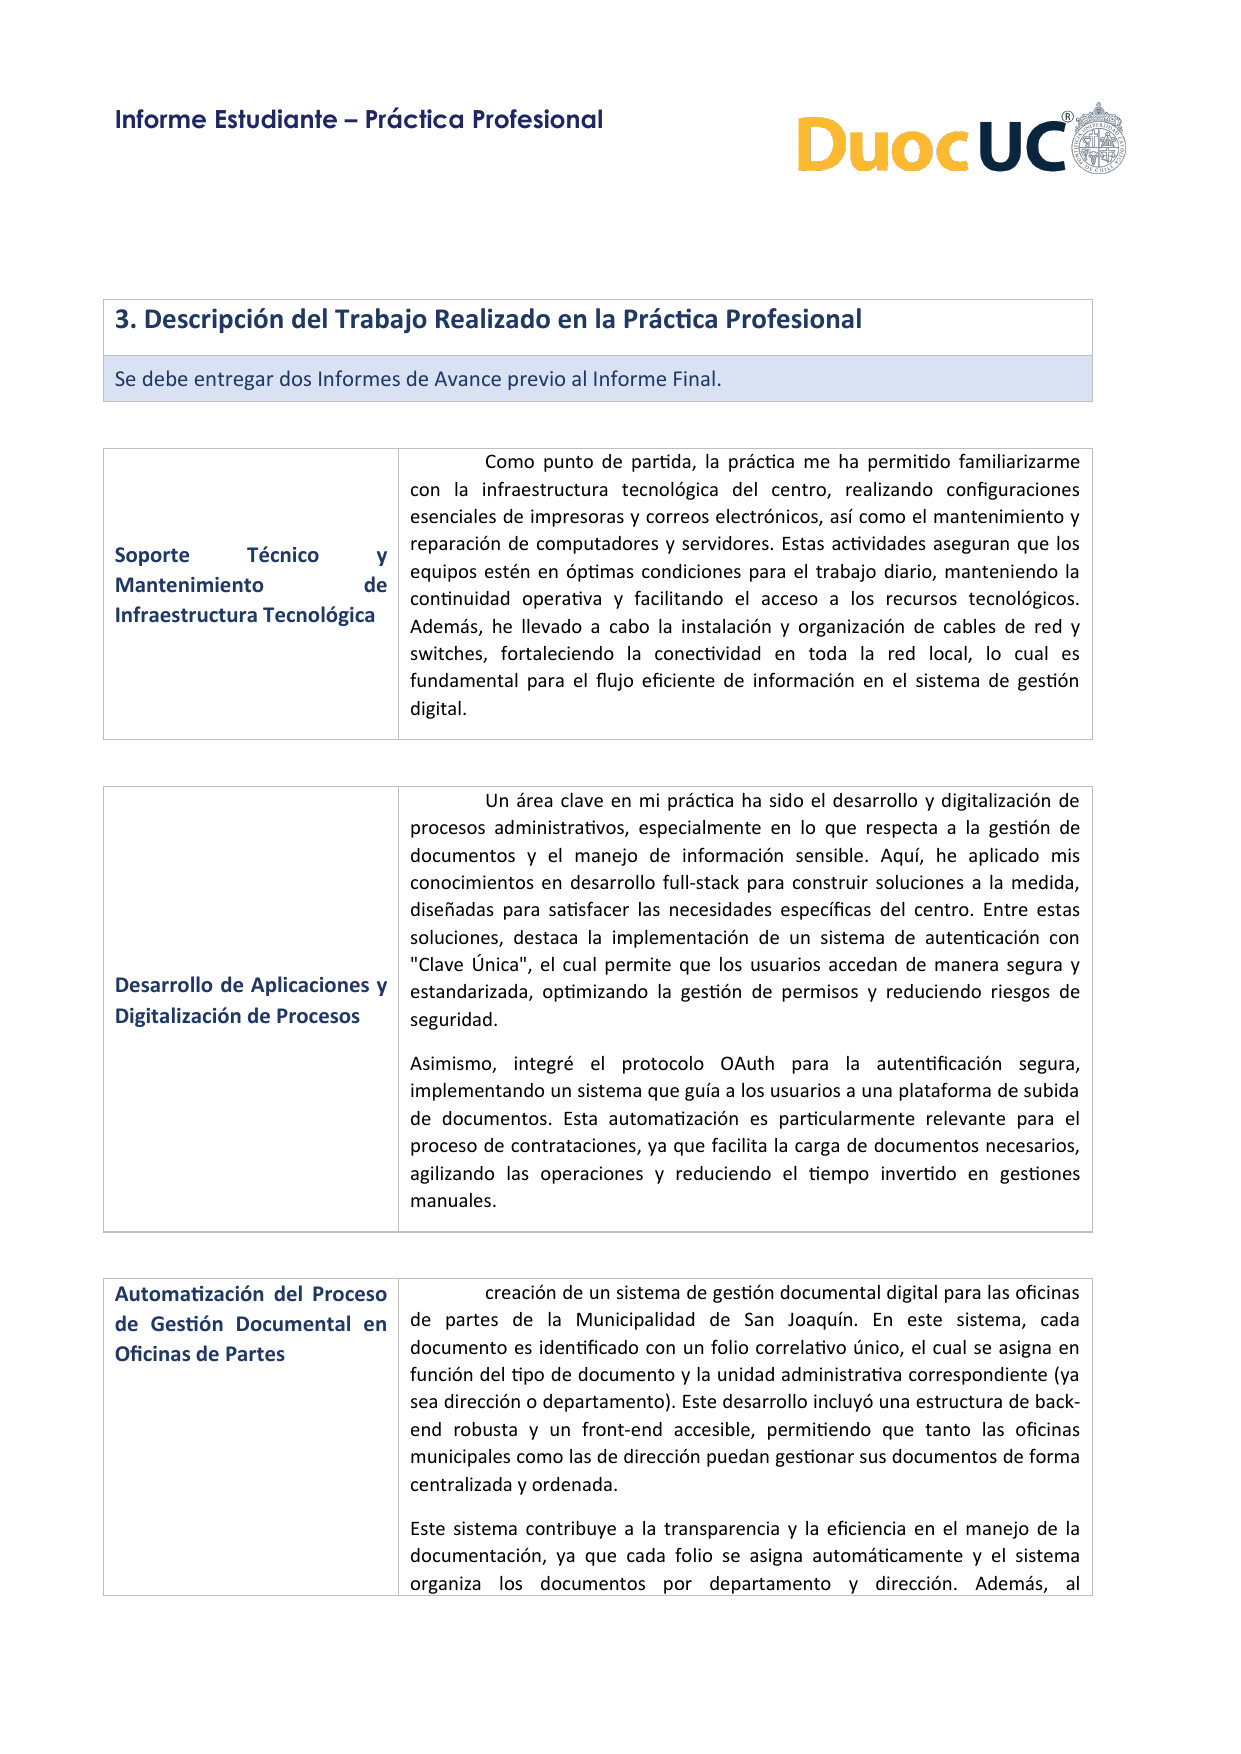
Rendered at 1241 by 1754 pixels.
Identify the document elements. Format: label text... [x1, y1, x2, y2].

table_header Un área clave en mi práctica ha sido el desarrollo y digitalización de procesos administrativos, especialmente en lo que respecta a la gestión de documentos y el manejo de información sensible. Aquí, he aplicado mis conocimientos en desarrollo full-stack para construir soluciones a la medida, diseñadas para satisfacer las necesidades específicas del centro. Entre estas soluciones, destaca la implementación de un sistema de autenticación con "Clave Única", el cual permite que los usuarios accedan de manera segura y estandarizada, optimizando la gestión de permisos y reduciendo riesgos de seguridad. Asimismo, integré el protocolo OAuth para la autentificación segura, implementando un sistema que guía a los usuarios a una plataforma de subida de documentos. Esta automatización es particularmente relevante para el proceso de contrataciones, ya que facilita la carga de documentos necesarios, agilizando las operaciones y reduciendo el tiempo invertido en gestiones manuales. [399, 787, 1092, 1231]
table_header 3. Descripción del Trabajo Realizado en la Práctica Profesional [104, 300, 1092, 355]
table_cell Se debe entregar dos Informes de Avance previo al Informe Final. [104, 356, 1092, 401]
table_header Automatización del Proceso de Gestión Documental en Oficinas de Partes [104, 1279, 398, 1595]
table_header Soporte Técnico y Mantenimiento de Infraestructura Tecnológica [104, 449, 398, 739]
table_header Como punto de partida, la práctica me ha permitido familiarizarme con la infraestructura tecnológica del centro, realizando configuraciones esenciales de impresoras y correos electrónicos, así como el mantenimiento y reparación de computadores y servidores. Estas actividades aseguran que los equipos estén en óptimas condiciones para el trabajo diario, manteniendo la continuidad operativa y facilitando el acceso a los recursos tecnológicos. Además, he llevado a cabo la instalación y organización de cables de red y switches, fortaleciendo la conectividad en toda la red local, lo cual es fundamental para el flujo eficiente de información en el sistema de gestión digital. [399, 449, 1092, 739]
picture [798, 102, 1126, 174]
table_header Desarrollo de Aplicaciones y Digitalización de Procesos [104, 787, 398, 1231]
